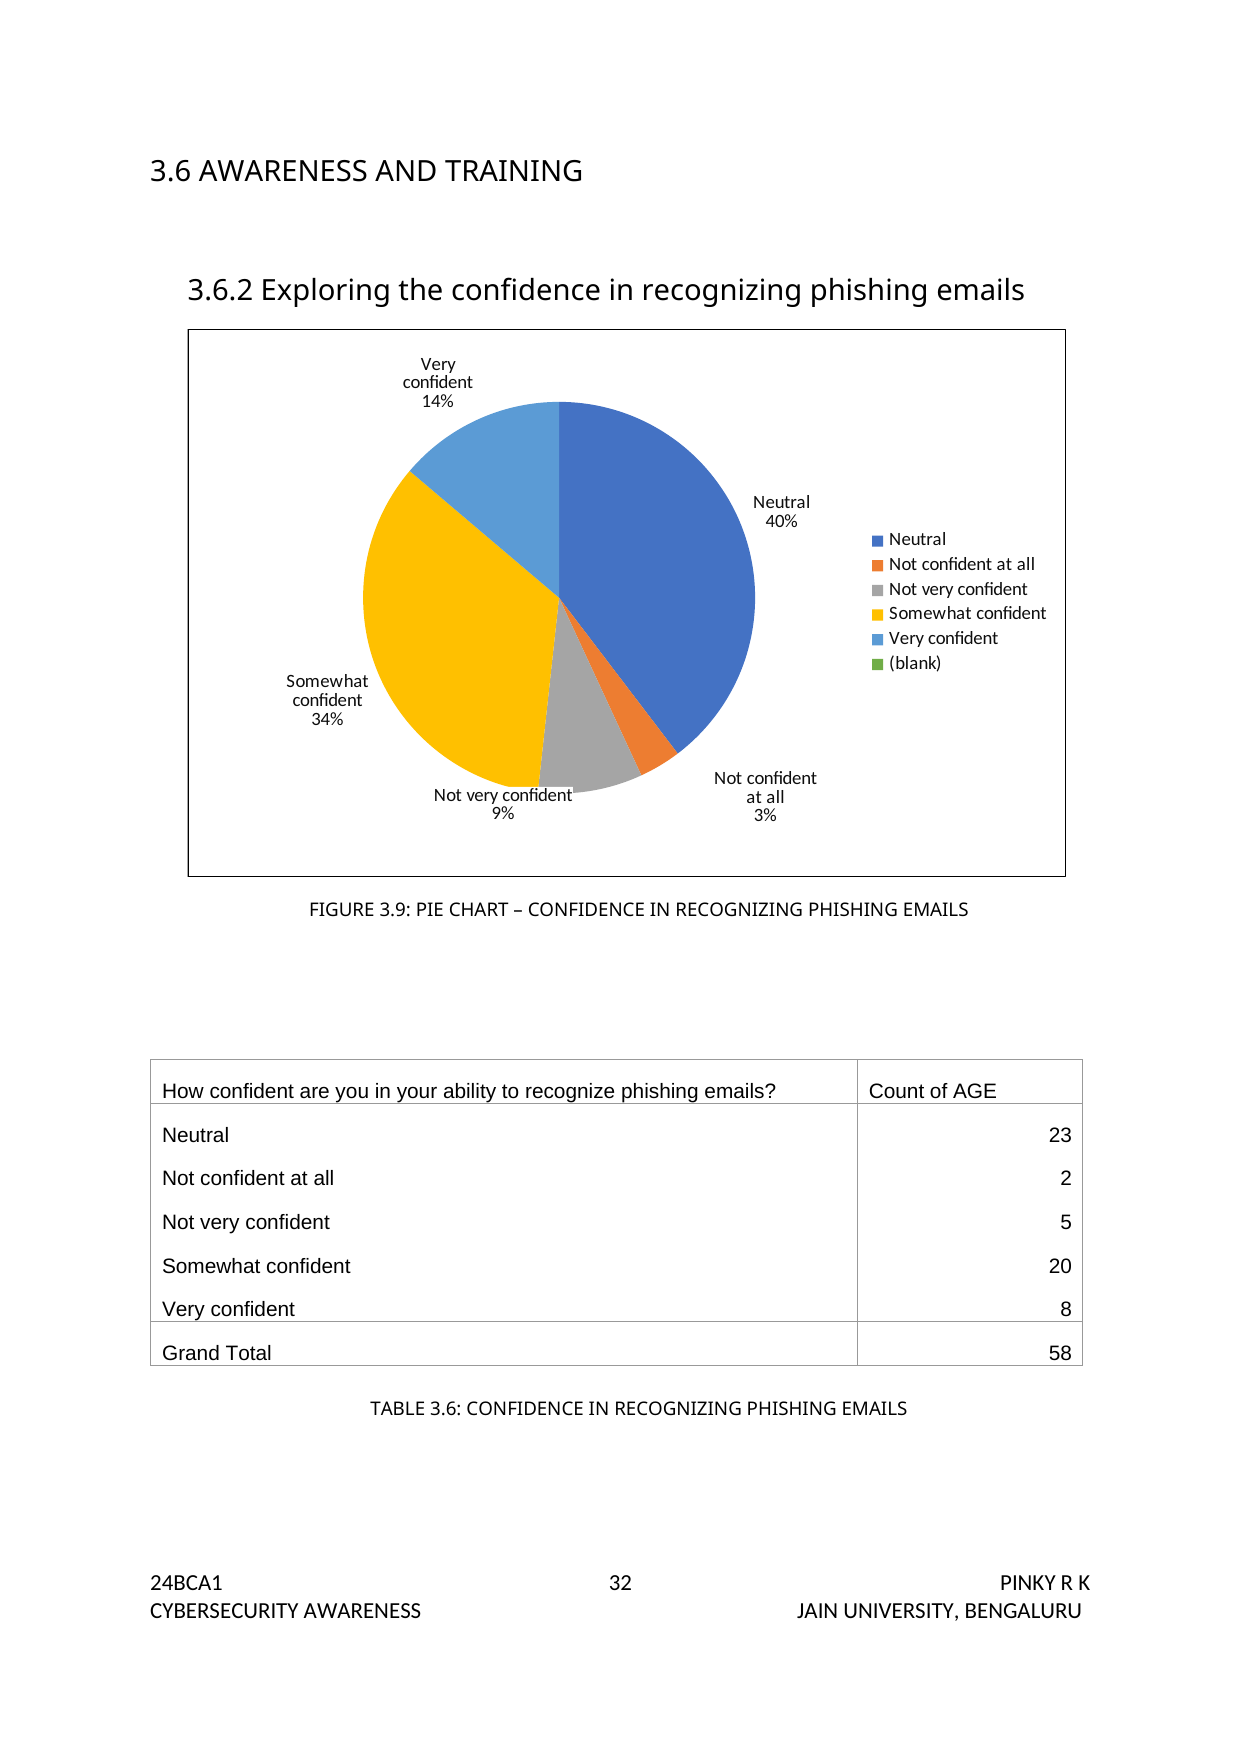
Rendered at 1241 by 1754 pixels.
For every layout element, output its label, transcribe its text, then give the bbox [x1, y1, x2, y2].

text FIGURE 3.9: PIE CHART – CONFIDENCE IN RECOGNIZING PHISHING EMAILS [187, 896, 1090, 922]
table_cell 20 [858, 1234, 1082, 1277]
table_cell 2 [858, 1146, 1082, 1190]
table_cell 23 [858, 1104, 1082, 1146]
table_cell 58 [858, 1322, 1082, 1365]
text 3.6 AWARENESS AND TRAINING [150, 150, 1090, 190]
table_cell 5 [858, 1190, 1082, 1234]
table_cell Very confident [151, 1278, 857, 1321]
text TABLE 3.6: CONFIDENCE IN RECOGNIZING PHISHING EMAILS [187, 1395, 1090, 1420]
table_cell Somewhat confident [151, 1234, 857, 1277]
table_cell Not confident at all [151, 1146, 857, 1190]
table_cell 8 [858, 1278, 1082, 1321]
table_header Count of AGE [858, 1060, 1082, 1103]
table_cell Not very confident [151, 1190, 857, 1234]
table_cell Grand Total [151, 1322, 857, 1365]
table_header How confident are you in your ability to recognize phishing emails? [151, 1060, 857, 1103]
table_cell Neutral [151, 1104, 857, 1146]
text 3.6.2 Exploring the confidence in recognizing phishing emails [187, 269, 1090, 309]
